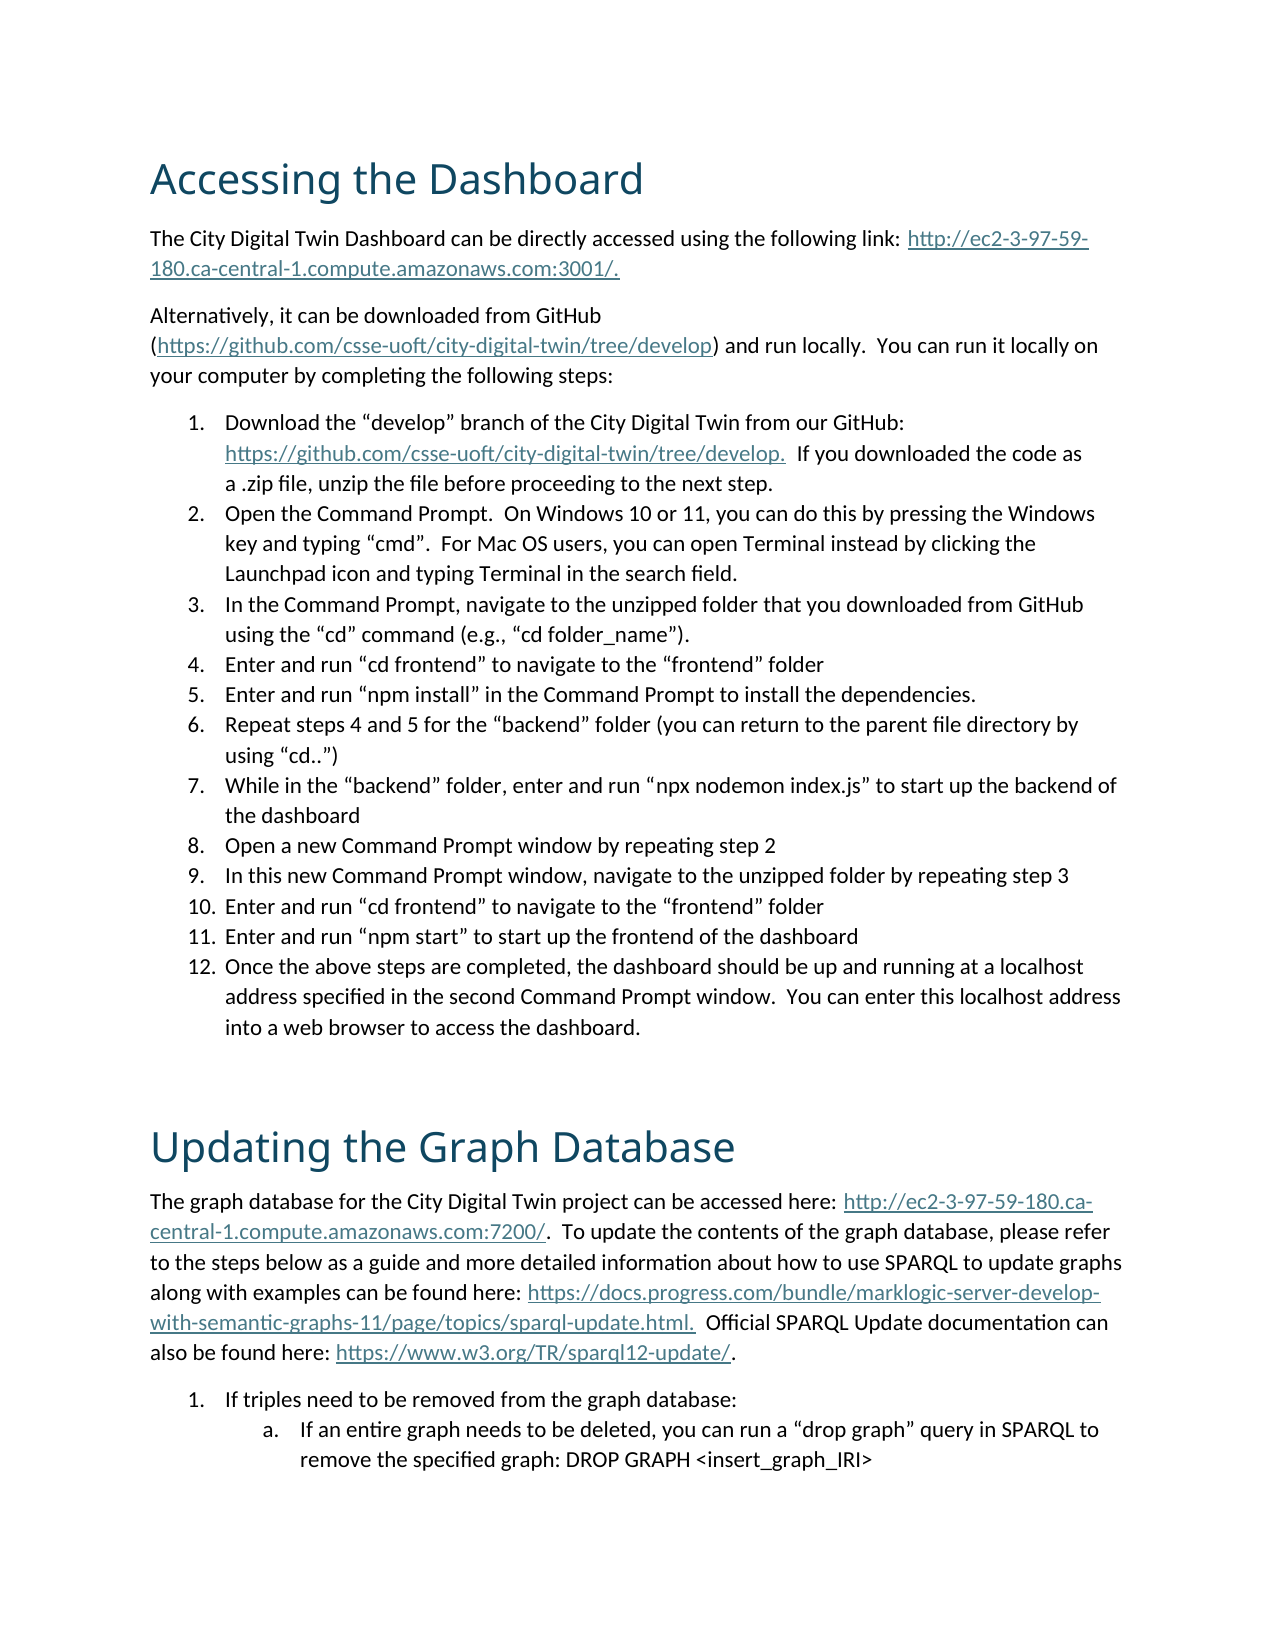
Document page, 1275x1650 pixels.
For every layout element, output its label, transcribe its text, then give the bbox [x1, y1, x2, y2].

list If an entire graph needs to be deleted, you can run a “drop graph” query in SPARQL to remove the specified graph: DROP GRAPH <insert_graph_IRI> [262, 1415, 1125, 1474]
list Enter and run “npm install” in the Command Prompt to install the dependencies. [187, 680, 1125, 708]
list While in the “backend” folder, enter and run “npx nodemon index.js” to start up the backend of the dashboard [187, 771, 1125, 829]
list In the Command Prompt, navigate to the unzipped folder that you downloaded from GitHub using the “cd” command (e.g., “cd folder_name”). [187, 590, 1125, 648]
text The City Digital Twin Dashboard can be directly accessed using the following link: http://ec2-3-97-59-180.ca-central-1.compute.amazonaws.com:3001/. [150, 224, 1125, 282]
list Enter and run “cd frontend” to navigate to the “frontend” folder [187, 650, 1125, 678]
list Enter and run “cd frontend” to navigate to the “frontend” folder [187, 892, 1125, 920]
text Alternatively, it can be downloaded from GitHub (https://github.com/csse-uoft/city-digital-twin/tree/develop) and run locally. You can run it locally on your computer by completing the following steps: [150, 301, 1125, 390]
list Repeat steps 4 and 5 for the “backend” folder (you can return to the parent file directory by using “cd..”) [187, 711, 1125, 769]
list Once the above steps are completed, the dashboard should be up and running at a localhost address specified in the second Command Prompt window. You can enter this localhost address into a web browser to access the dashboard. [187, 952, 1125, 1077]
list In this new Command Prompt window, navigate to the unzipped folder by repeating step 3 [187, 862, 1125, 890]
list If triples need to be removed from the graph database: [187, 1385, 1125, 1413]
subtitle Accessing the Dashboard [150, 150, 1125, 207]
text The graph database for the City Digital Twin project can be accessed here: http://ec2-3-97-59-180.ca-central-1.compute.amazonaws.com:7200/. To update the contents of the graph database, please refer to the steps below as a guide and more detailed information about how to use SPARQL to update graphs along with examples can be found here: https://docs.progress.com/bundle/marklogic-server-develop-with-semantic-graphs-11/page/topics/sparql-update.html. Official SPARQL Update documentation can also be found here: https://www.w3.org/TR/sparql12-update/. [150, 1187, 1125, 1366]
subtitle Updating the Graph Database [150, 1118, 1125, 1174]
list Download the “develop” branch of the City Digital Twin from our GitHub: https://github.com/csse-uoft/city-digital-twin/tree/develop. If you downloaded the code as a .zip file, unzip the file before proceeding to the next step. [187, 408, 1125, 497]
list Open the Command Prompt. On Windows 10 or 11, you can do this by pressing the Windows key and typing “cmd”. For Mac OS users, you can open Terminal instead by clicking the Launchpad icon and typing Terminal in the search field. [187, 499, 1125, 588]
list Open a new Command Prompt window by repeating step 2 [187, 831, 1125, 859]
list Enter and run “npm start” to start up the frontend of the dashboard [187, 922, 1125, 950]
